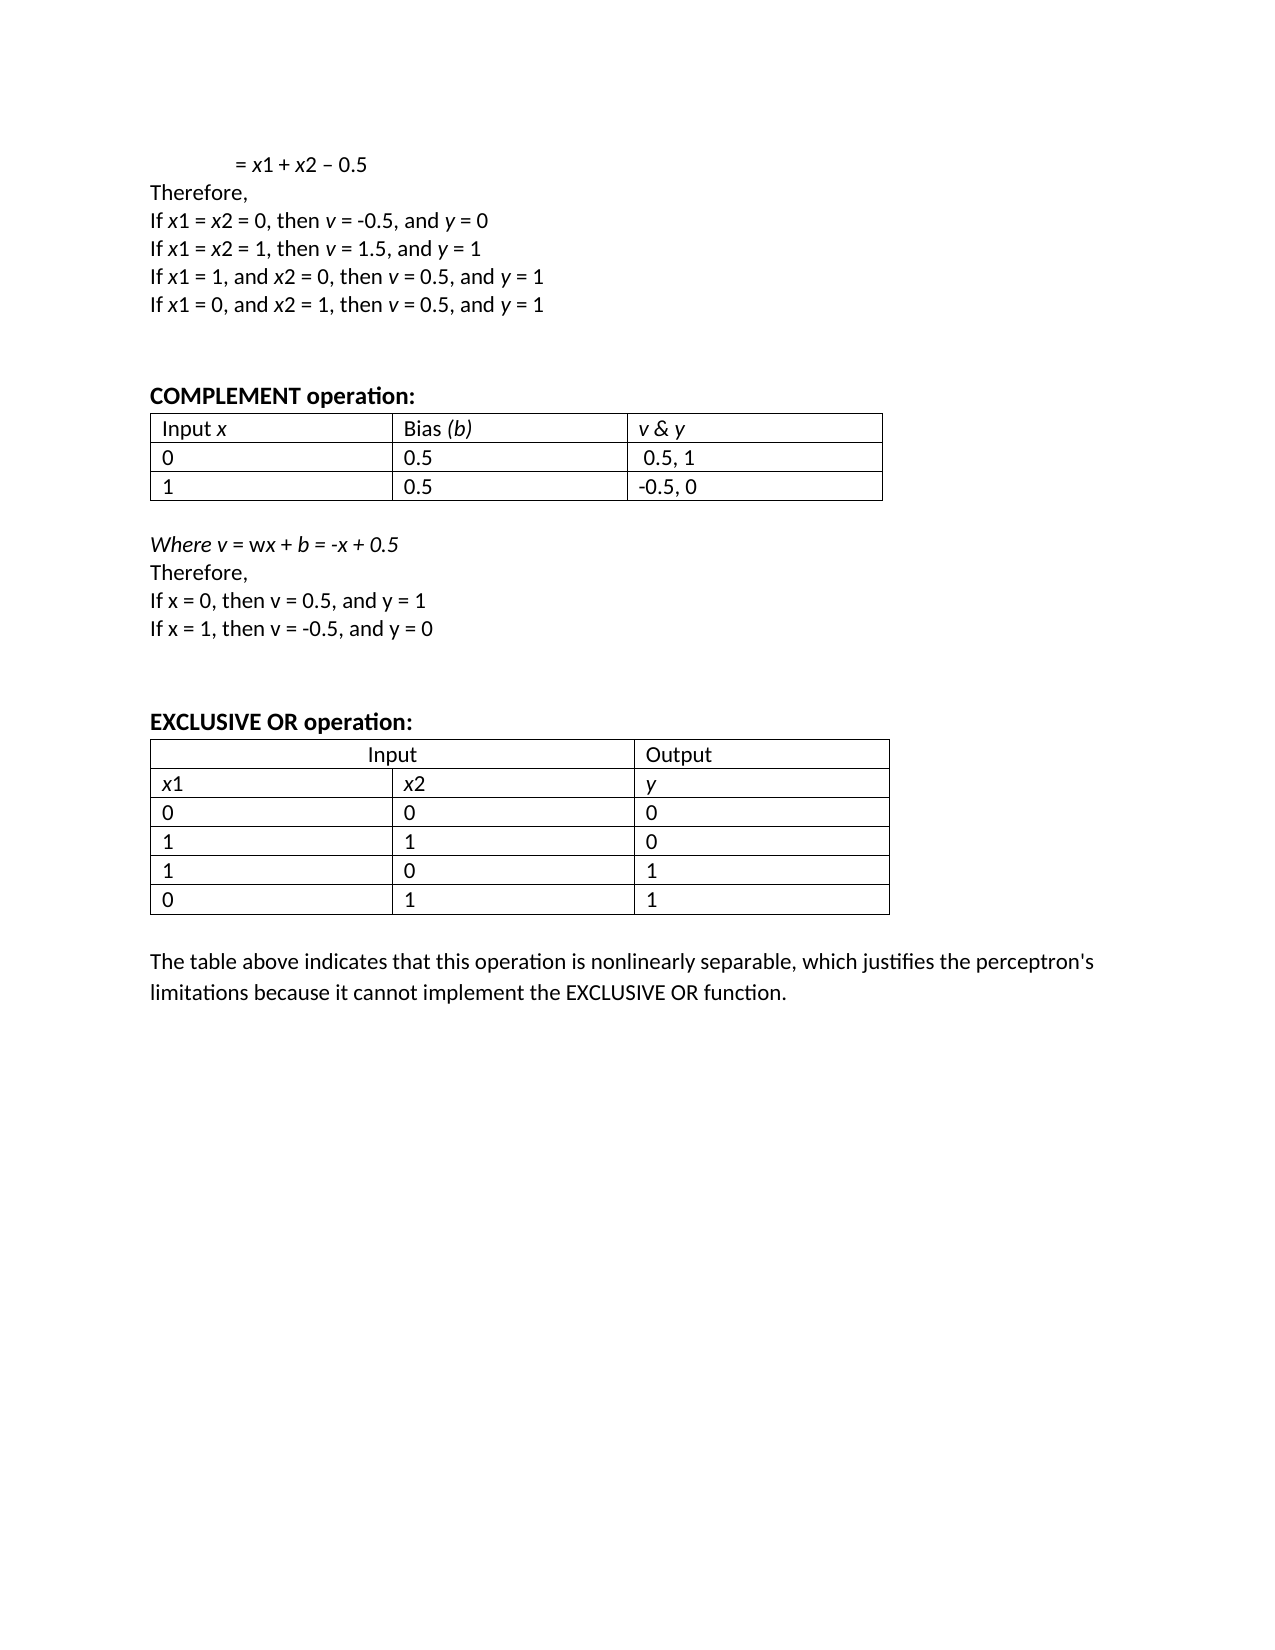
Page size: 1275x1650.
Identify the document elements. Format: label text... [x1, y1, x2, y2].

table_cell x1 [151, 769, 392, 797]
text = x1 + x2 – 0.5 [225, 150, 1125, 178]
table_cell 1 [151, 472, 392, 500]
table_cell 0 [151, 798, 392, 826]
text If x1 = x2 = 1, then v = 1.5, and y = 1 [150, 234, 1125, 262]
table_header Input x [151, 414, 392, 442]
text The table above indicates that this operation is nonlinearly separable, which justifies the perceptron's limitations because it cannot implement the EXCLUSIVE OR function. [150, 947, 1125, 1006]
table_header Bias (b) [393, 414, 627, 442]
table_cell x2 [393, 769, 634, 797]
table_cell y [635, 769, 889, 797]
table_cell 0 [393, 798, 634, 826]
text Therefore, [150, 178, 1125, 206]
table_cell -0.5, 0 [628, 472, 882, 500]
text COMPLEMENT operation: [150, 380, 1125, 411]
table_cell 0 [635, 798, 889, 826]
text If x1 = 0, and x2 = 1, then v = 0.5, and y = 1 [150, 290, 1125, 318]
text EXCLUSIVE OR operation: [150, 706, 1125, 737]
table_header Output [635, 740, 889, 768]
table_header Input [151, 740, 634, 768]
table_cell 1 [151, 827, 392, 855]
text If x1 = x2 = 0, then v = -0.5, and y = 0 [150, 206, 1125, 234]
table_cell 1 [151, 856, 392, 884]
text Where v = wx + b = -x + 0.5 [150, 530, 1125, 558]
table_cell 0.5, 1 [628, 443, 882, 471]
table_cell 0 [151, 443, 392, 471]
text If x = 0, then v = 0.5, and y = 1 [150, 586, 1125, 614]
text Therefore, [150, 558, 1125, 586]
table_cell 1 [635, 885, 889, 913]
table_cell 1 [635, 856, 889, 884]
table_cell 0.5 [393, 472, 627, 500]
table_cell 0 [151, 885, 392, 913]
table_cell 1 [393, 885, 634, 913]
table_cell 0.5 [393, 443, 627, 471]
table_cell 0 [393, 856, 634, 884]
table_header v & y [628, 414, 882, 442]
table_cell 1 [393, 827, 634, 855]
text If x = 1, then v = -0.5, and y = 0 [150, 614, 1125, 642]
text If x1 = 1, and x2 = 0, then v = 0.5, and y = 1 [150, 262, 1125, 290]
table_cell 0 [635, 827, 889, 855]
